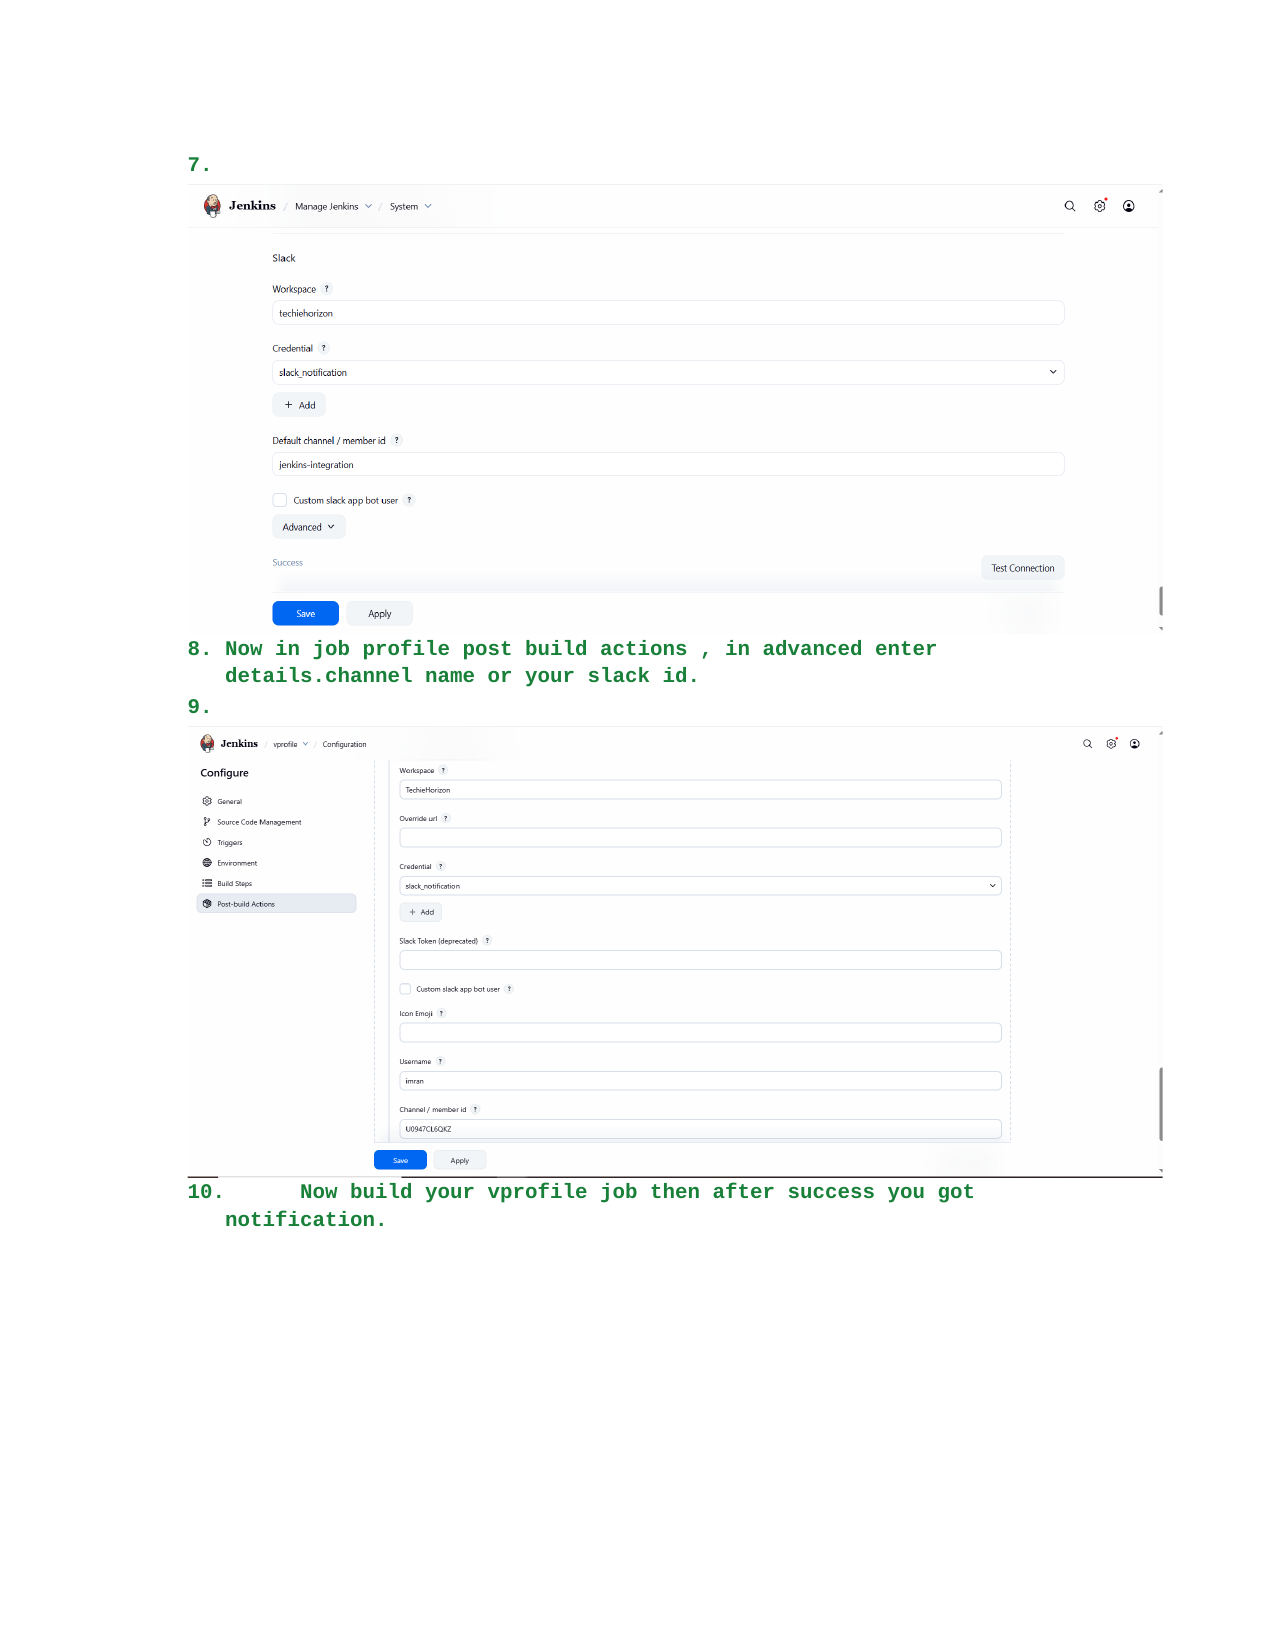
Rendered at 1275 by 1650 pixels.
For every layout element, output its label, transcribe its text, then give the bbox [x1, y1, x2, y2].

list Now in job profile post build actions , in advanced enter details.channel name or your slack id. [187, 637, 1125, 688]
list Now build your vprofile job then after success you got notification. [187, 1181, 1125, 1232]
picture [187, 723, 1163, 1178]
picture [187, 181, 1163, 634]
